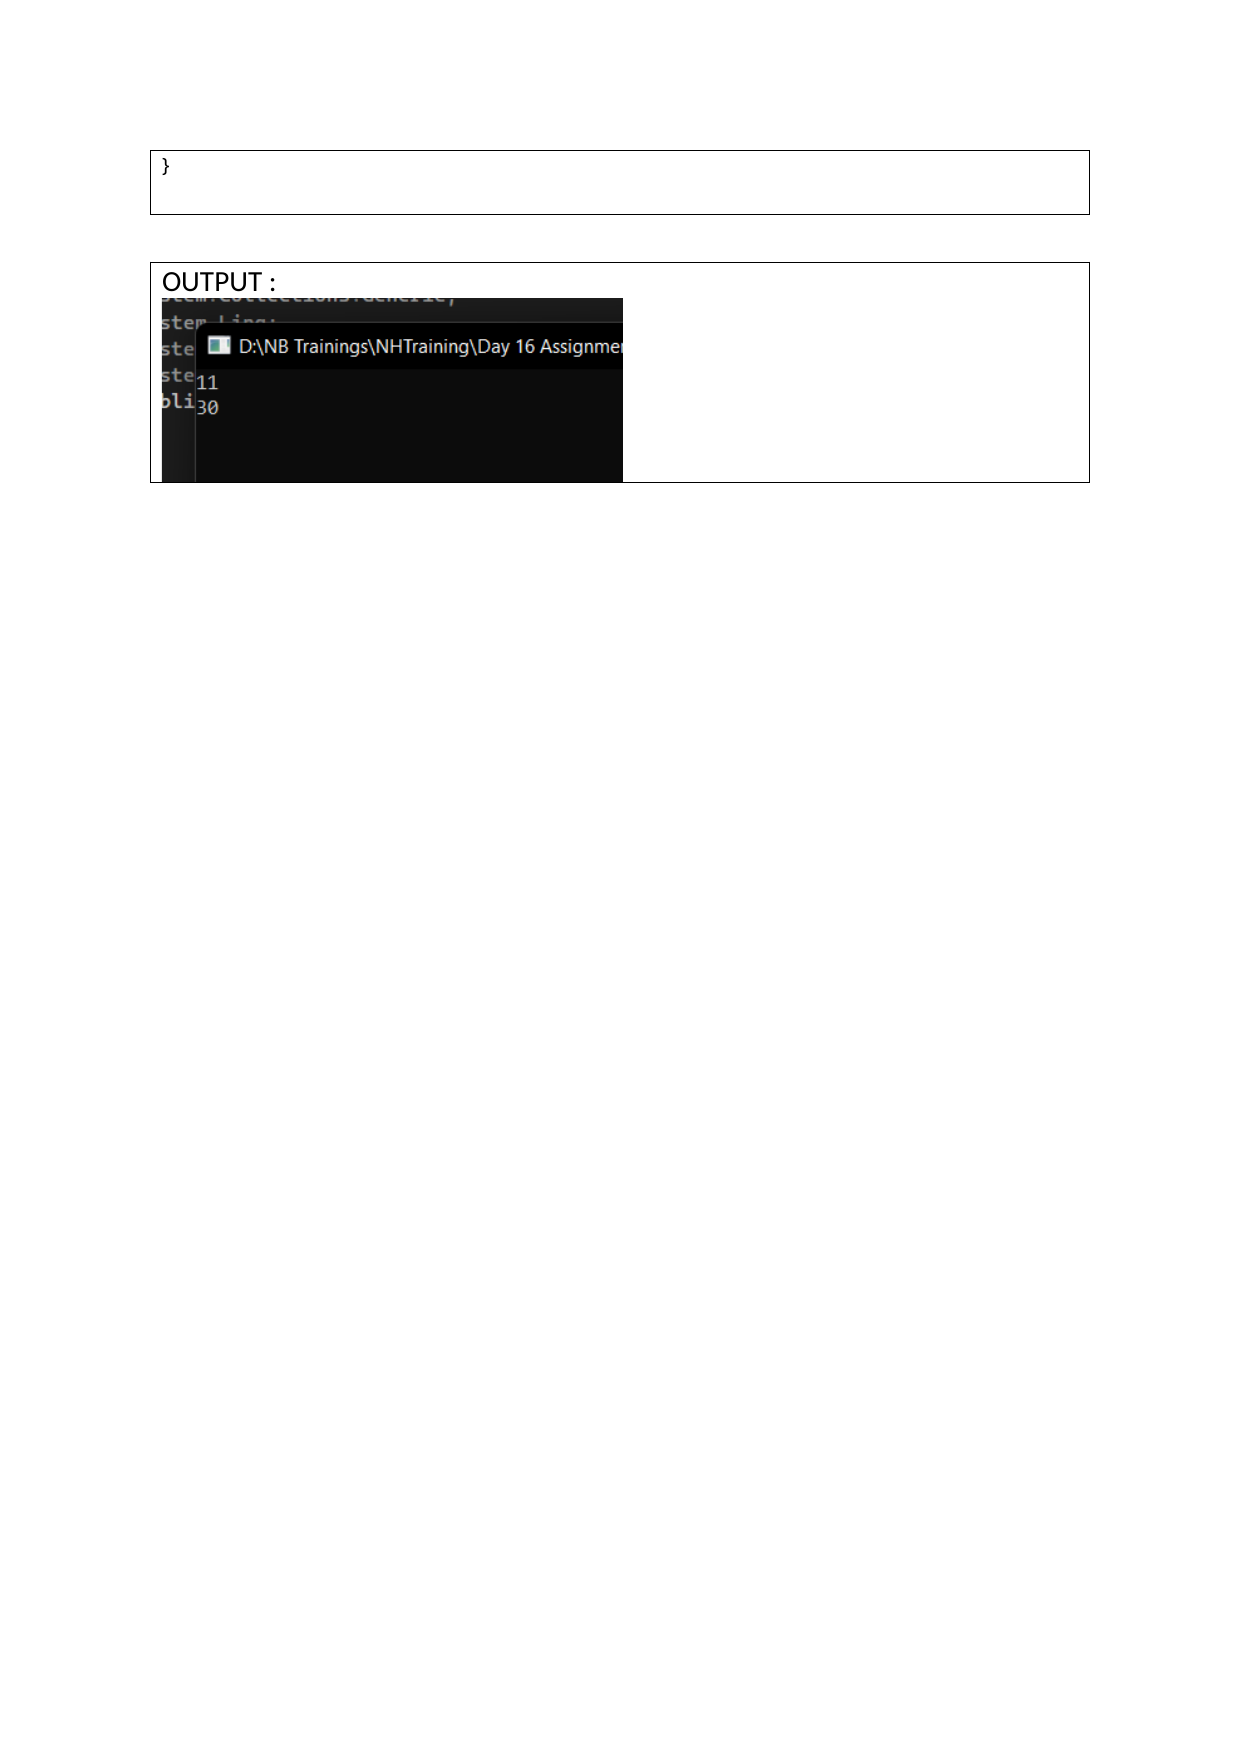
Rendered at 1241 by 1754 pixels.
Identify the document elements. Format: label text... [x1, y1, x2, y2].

table_header OUTPUT : [151, 263, 1089, 482]
picture [161, 298, 623, 482]
